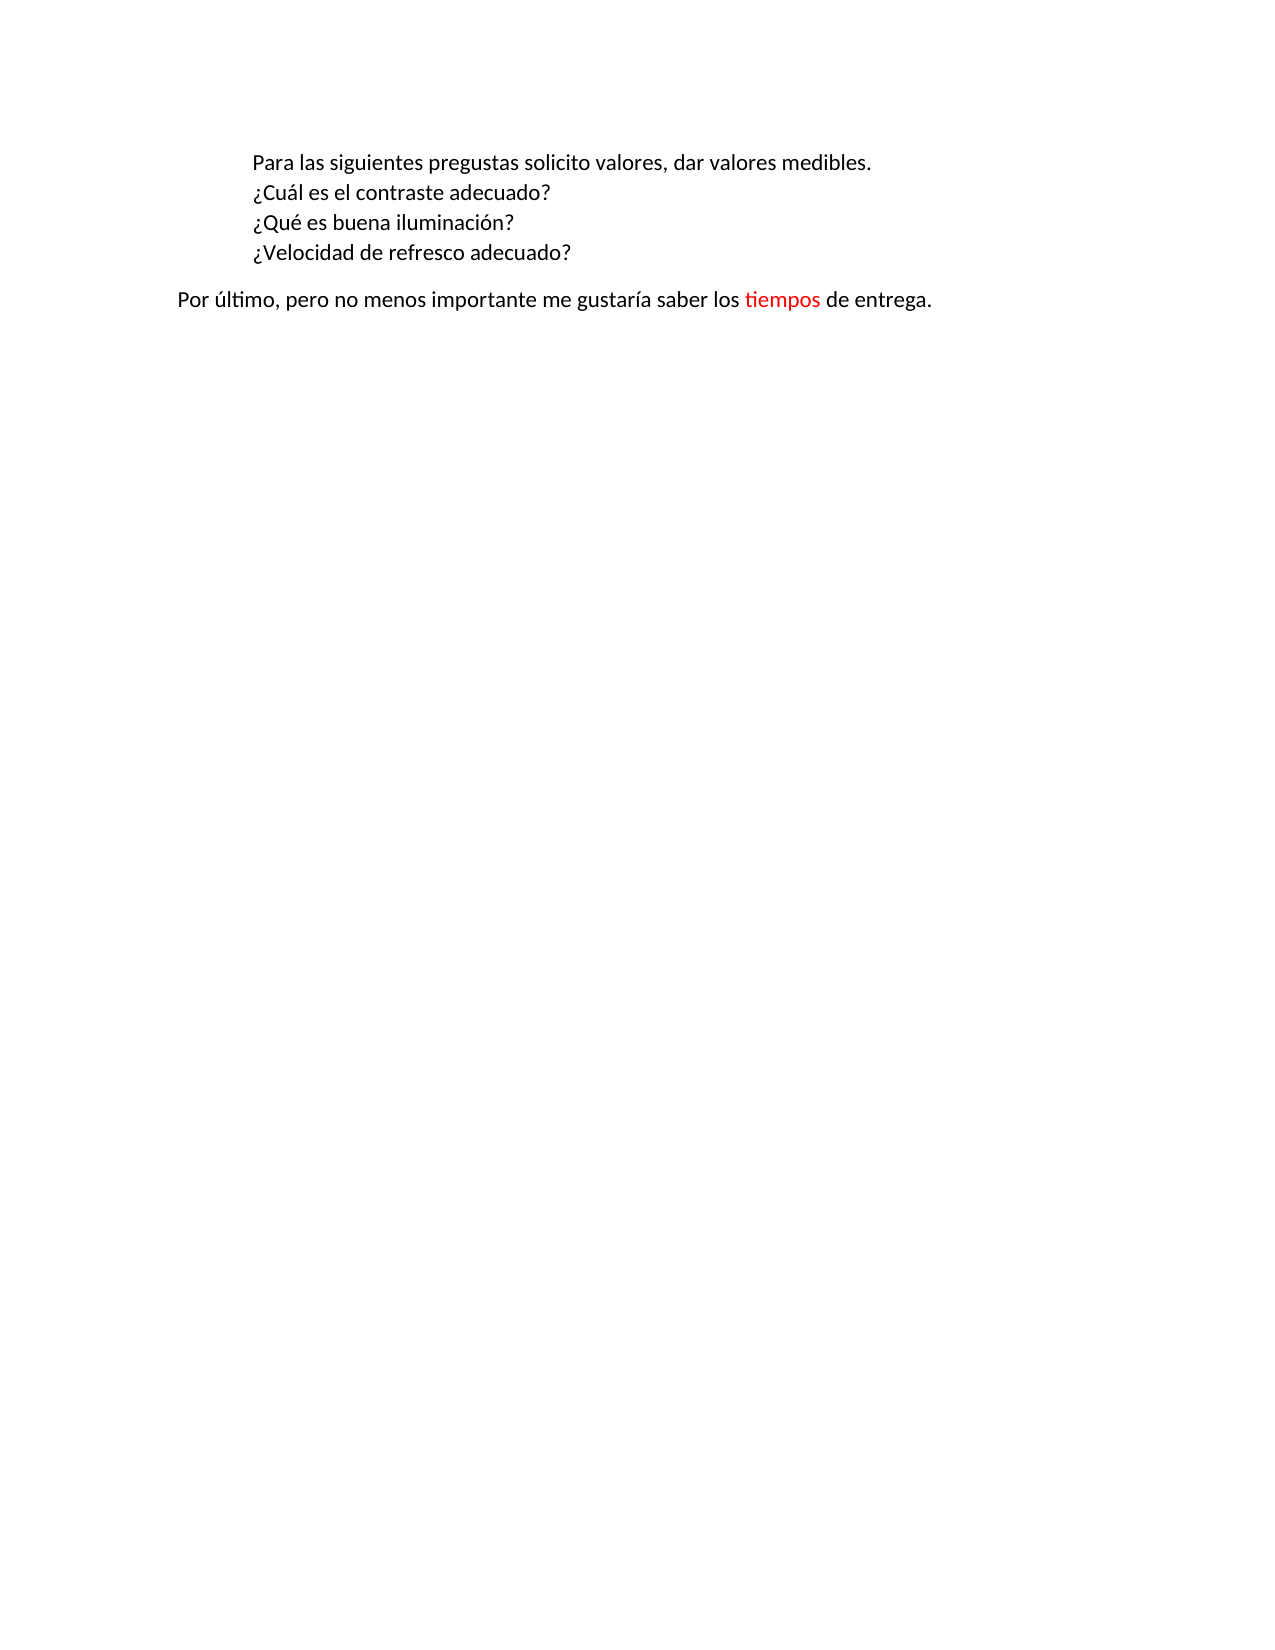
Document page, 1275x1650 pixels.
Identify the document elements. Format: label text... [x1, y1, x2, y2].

list ¿Qué es buena iluminación? [252, 208, 1098, 236]
text Por último, pero no menos importante me gustaría saber los tiempos de entrega. [177, 285, 1098, 313]
list ¿Cuál es el contraste adecuado? [252, 178, 1098, 206]
list Para las siguientes pregustas solicito valores, dar valores medibles. [252, 148, 1098, 176]
list ¿Velocidad de refresco adecuado? [252, 238, 1098, 266]
